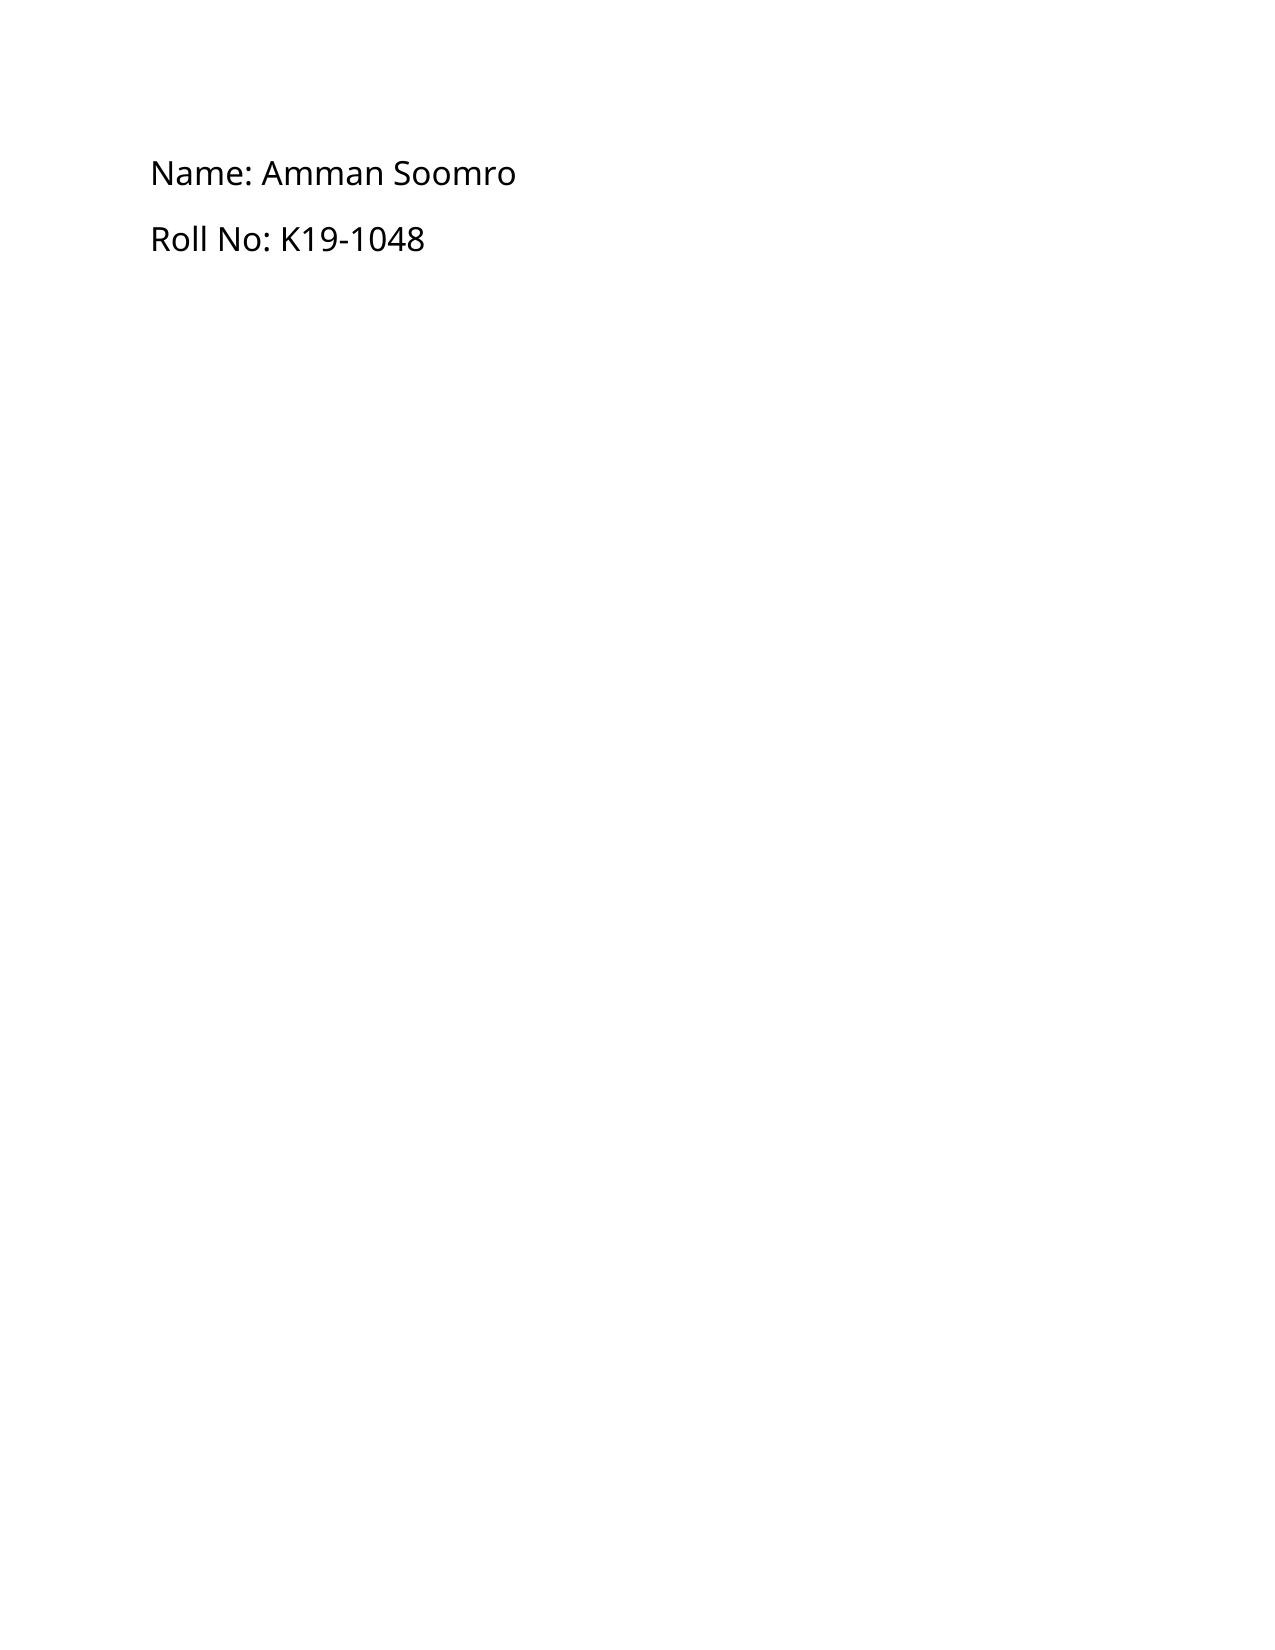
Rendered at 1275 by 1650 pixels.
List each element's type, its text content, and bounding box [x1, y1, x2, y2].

text Name: Amman Soomro [150, 150, 1125, 195]
text Roll No: K19-1048 [150, 216, 1125, 261]
